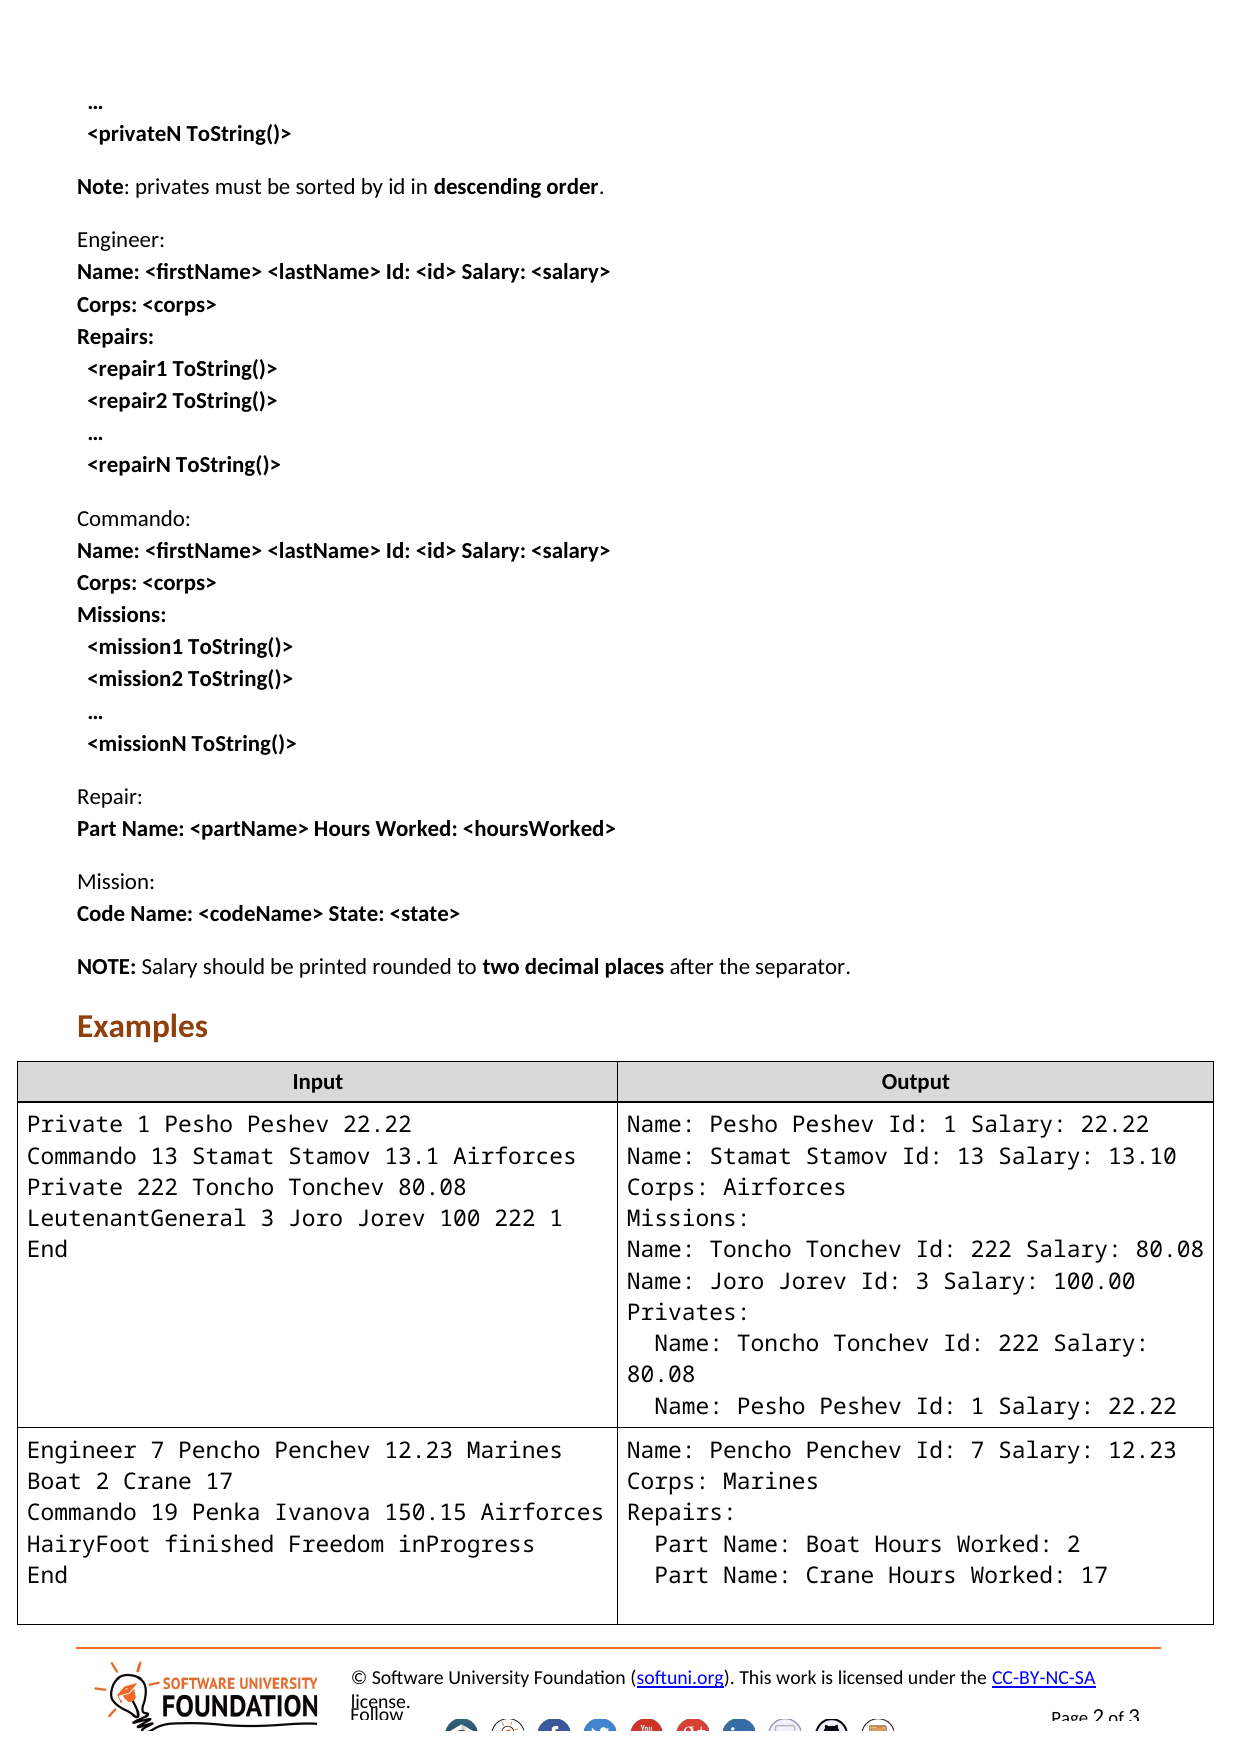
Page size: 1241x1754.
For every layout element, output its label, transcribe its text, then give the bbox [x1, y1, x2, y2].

subtitle Examples [77, 1005, 1163, 1046]
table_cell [618, 1428, 1213, 1624]
picture [861, 1719, 894, 1731]
picture [491, 1719, 524, 1731]
table_header Input [18, 1062, 617, 1101]
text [77, 87, 1163, 147]
picture [445, 1719, 478, 1731]
picture [768, 1719, 802, 1731]
table_cell Private 1 Pesho Peshev 22.22 Commando 13 Stamat Stamov 13.1 Airforces Private 222 Toncho Tonchev 80.08 LeutenantGeneral 3 Joro Jorev 100 222 1 End [18, 1103, 617, 1427]
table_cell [18, 1428, 617, 1624]
picture [583, 1719, 617, 1731]
picture [537, 1719, 571, 1731]
text Engineer: Name: <firstName> <lastName> Id: <id> Salary: <salary> Corps: <corps> Repairs: <repair1 ToString()> <repair2 ToString()> … <repairN ToString()> [77, 225, 1163, 479]
text NOTE: Salary should be printed rounded to two decimal places after the separator. [77, 952, 1163, 980]
text Mission: Code Name: <codeName> State: <state> [77, 867, 1163, 927]
text Repair: Part Name: <partName> Hours Worked: <hoursWorked> [77, 782, 1163, 842]
table_cell Name: Pesho Peshev Id: 1 Salary: 22.22 Name: Stamat Stamov Id: 13 Salary: 13.10 Corps: Airforces Missions: Name: Toncho Tonchev Id: 222 Salary: 80.08 Name: Joro Jorev Id: 3 Salary: 100.00 Privates: Name: Toncho Tonchev Id: 222 Salary: 80.08 Name: Pesho Peshev Id: 1 Salary: 22.22 [618, 1103, 1213, 1427]
table_header Output [618, 1062, 1213, 1101]
text Commando: Name: <firstName> <lastName> Id: <id> Salary: <salary> Corps: <corps> Missions: <mission1 ToString()> <mission2 ToString()> … <missionN ToString()> [77, 504, 1163, 757]
picture [676, 1719, 709, 1731]
picture [630, 1719, 663, 1731]
picture [93, 1661, 318, 1731]
picture [815, 1719, 848, 1731]
picture [722, 1719, 756, 1731]
text Note: privates must be sorted by id in descending order. [77, 172, 1163, 200]
